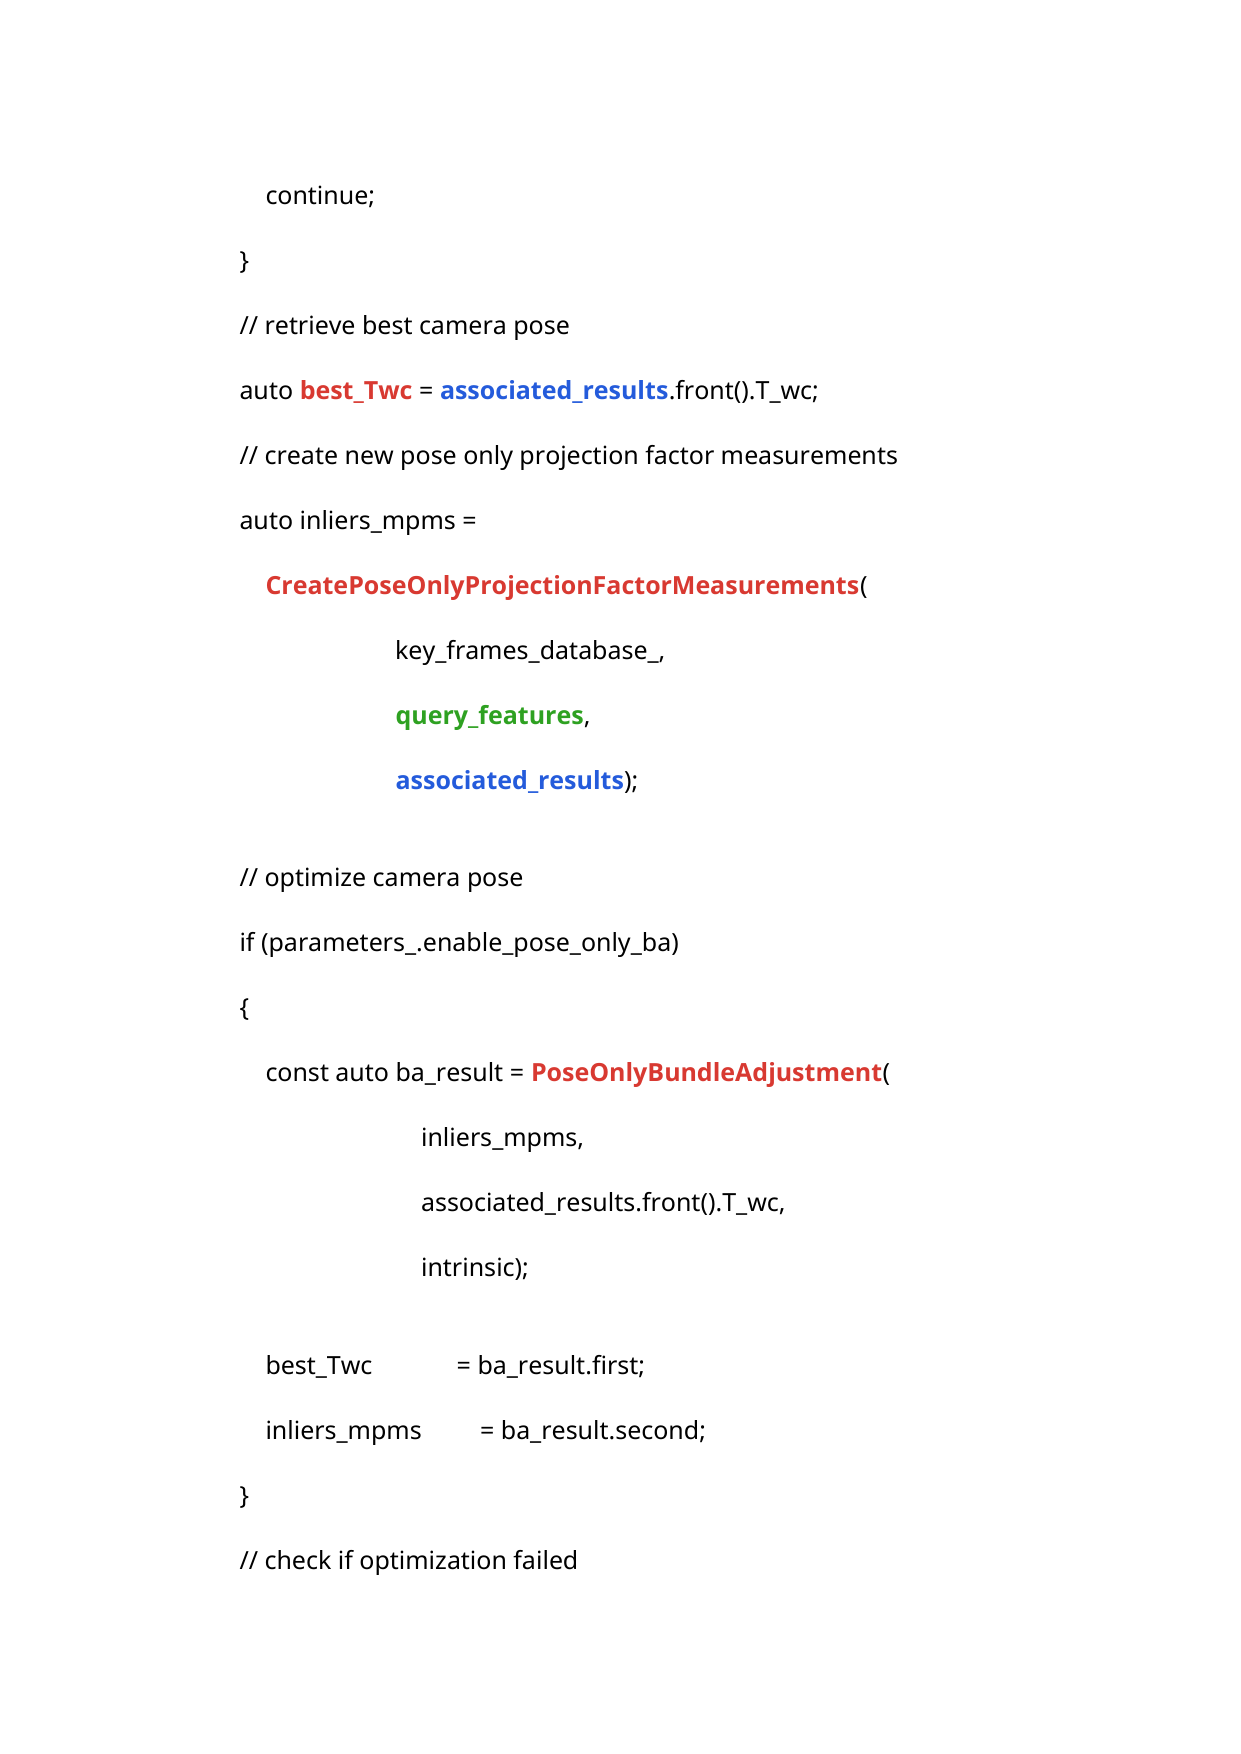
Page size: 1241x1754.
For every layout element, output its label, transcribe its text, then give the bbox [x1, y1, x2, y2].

text inliers_mpms = ba_result.second; [187, 1397, 1053, 1462]
text // create new pose only projection factor measurements [187, 422, 1053, 487]
text // optimize camera pose [187, 844, 1053, 909]
text const auto ba_result = PoseOnlyBundleAdjustment( [187, 1039, 1053, 1104]
text intrinsic); [187, 1234, 1053, 1299]
text auto inliers_mpms = [187, 487, 1053, 552]
text associated_results); [187, 747, 1053, 812]
text auto best_Twc = associated_results.front().T_wc; [187, 357, 1053, 422]
text associated_results.front().T_wc, [187, 1169, 1053, 1234]
text // check if optimization failed [187, 1527, 1053, 1592]
text best_Twc = ba_result.first; [187, 1332, 1053, 1397]
text inliers_mpms, [187, 1104, 1053, 1169]
text { [187, 974, 1053, 1039]
text query_features, [187, 682, 1053, 747]
text // retrieve best camera pose [187, 292, 1053, 357]
text CreatePoseOnlyProjectionFactorMeasurements( [187, 552, 1053, 617]
text } [187, 1462, 1053, 1527]
text key_frames_database_, [187, 617, 1053, 682]
text } [187, 227, 1053, 292]
text if (parameters_.enable_pose_only_ba) [187, 909, 1053, 974]
text continue; [187, 162, 1053, 227]
